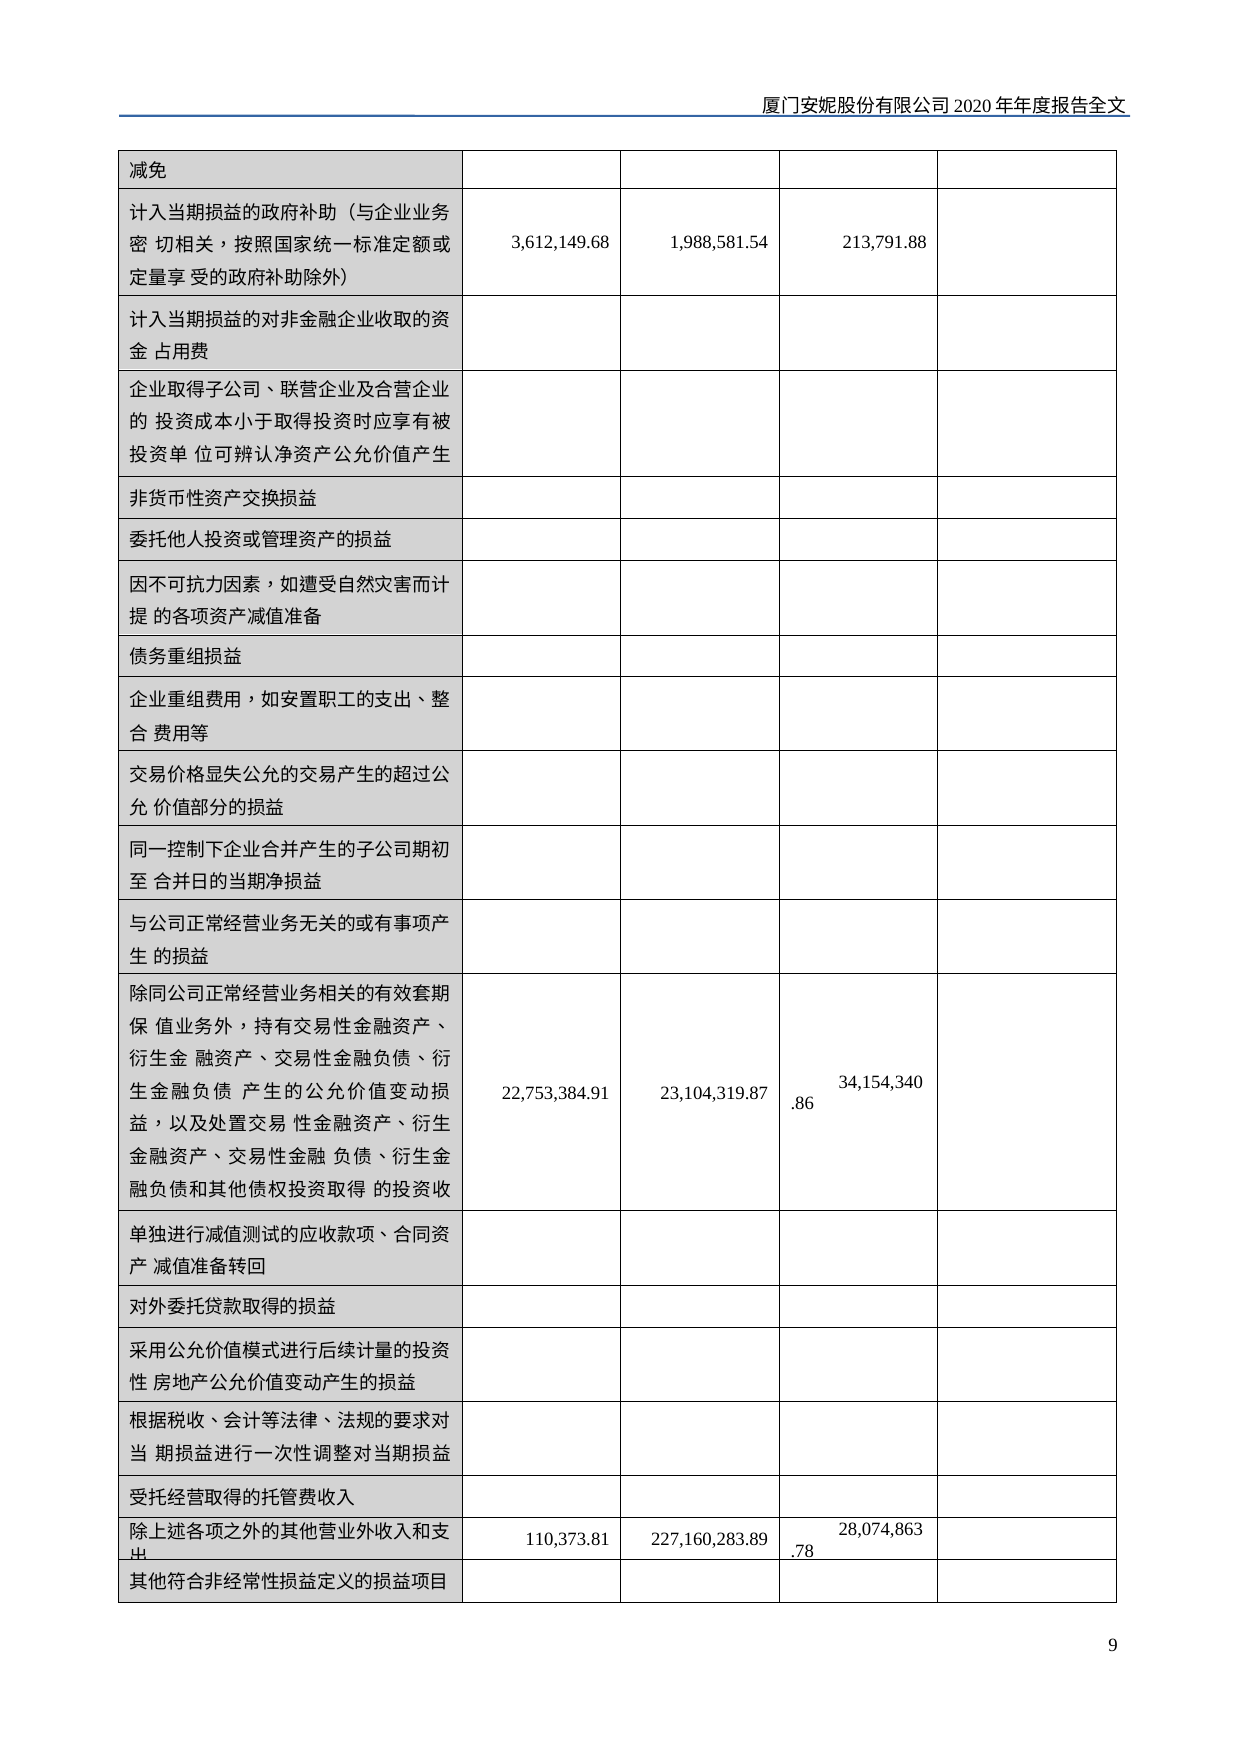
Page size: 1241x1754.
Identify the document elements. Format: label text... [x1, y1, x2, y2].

table_cell 单独进行减值测试的应收款项、合同资产 减值准备转回 [119, 1211, 462, 1285]
table_cell [938, 751, 1116, 825]
table_cell [938, 1476, 1116, 1517]
table_cell [938, 900, 1116, 973]
table_cell [463, 751, 620, 825]
table_cell [463, 477, 620, 518]
table_cell 23,104,319.87 [621, 974, 779, 1210]
table_cell [780, 371, 937, 476]
table_cell [780, 519, 937, 560]
table_cell [938, 826, 1116, 899]
table_cell [780, 296, 937, 369]
table_header [780, 151, 937, 188]
table_cell [780, 1328, 937, 1401]
table_cell [463, 1476, 620, 1517]
table_cell [780, 751, 937, 825]
table_cell [938, 1328, 1116, 1401]
table_cell [621, 751, 779, 825]
table_cell 与公司正常经营业务无关的或有事项产生 的损益 [119, 900, 462, 973]
table_cell [463, 1328, 620, 1401]
table_cell [621, 1560, 779, 1602]
table_cell [621, 677, 779, 750]
table_cell [938, 1286, 1116, 1327]
table_header 减免 [119, 151, 462, 188]
table_cell [463, 561, 620, 634]
table_cell 企业取得子公司、联营企业及合营企业的 投资成本小于取得投资时应享有被投资单 位可辨认净资产公允价值产生的收益 [119, 371, 462, 476]
table_cell [463, 1211, 620, 1285]
table_cell [938, 974, 1116, 1210]
table_cell [780, 1211, 937, 1285]
table_cell 因不可抗力因素，如遭受自然灾害而计提 的各项资产减值准备 [119, 561, 462, 634]
table_cell 计入当期损益的对非金融企业收取的资金 占用费 [119, 296, 462, 369]
table_cell [780, 636, 937, 676]
table_cell 委托他人投资或管理资产的损益 [119, 519, 462, 560]
table_cell [621, 636, 779, 676]
table_cell [780, 826, 937, 899]
table_cell [780, 561, 937, 634]
table_cell [621, 826, 779, 899]
table_cell [938, 1560, 1116, 1602]
table_cell [621, 296, 779, 369]
table_cell [463, 1286, 620, 1327]
table_cell [621, 371, 779, 476]
table_cell [463, 826, 620, 899]
table_cell 对外委托贷款取得的损益 [119, 1286, 462, 1327]
table_cell [938, 677, 1116, 750]
table_cell 28,074,863.78 [780, 1518, 937, 1559]
table_cell [463, 1402, 620, 1475]
table_cell 3,612,149.68 [463, 189, 620, 295]
table_cell [621, 1211, 779, 1285]
table_cell [938, 189, 1116, 295]
table_cell 227,160,283.89 [621, 1518, 779, 1559]
table_cell [938, 561, 1116, 634]
table_cell [780, 1286, 937, 1327]
table_cell 除同公司正常经营业务相关的有效套期保 值业务外，持有交易性金融资产、衍生金 融资产、交易性金融负债、衍生金融负债 产生的公允价值变动损益，以及处置交易 性金融资产、衍生金融资产、交易性金融 负债、衍生金融负债和其他债权投资取得 的投资收益 [119, 974, 462, 1210]
table_cell [463, 371, 620, 476]
table_cell 110,373.81 [463, 1518, 620, 1559]
table_cell 同一控制下企业合并产生的子公司期初至 合并日的当期净损益 [119, 826, 462, 899]
table_cell [621, 1328, 779, 1401]
table_cell [463, 677, 620, 750]
table_cell [621, 519, 779, 560]
table_cell 其他符合非经常性损益定义的损益项目 [119, 1560, 462, 1602]
table_cell [938, 296, 1116, 369]
table_cell 采用公允价值模式进行后续计量的投资性 房地产公允价值变动产生的损益 [119, 1328, 462, 1401]
table_cell [780, 1560, 937, 1602]
table_cell 34,154,340.86 [780, 974, 937, 1210]
table_cell [938, 1211, 1116, 1285]
table_header [938, 151, 1116, 188]
table_cell 计入当期损益的政府补助（与企业业务密 切相关，按照国家统一标准定额或定量享 受的政府补助除外） [119, 189, 462, 295]
table_cell [621, 477, 779, 518]
table_cell [938, 1402, 1116, 1475]
table_header [621, 151, 779, 188]
table_cell [621, 900, 779, 973]
table_cell 受托经营取得的托管费收入 [119, 1476, 462, 1517]
table_cell 企业重组费用，如安置职工的支出、整合 费用等 [119, 677, 462, 750]
table_cell 根据税收、会计等法律、法规的要求对当 期损益进行一次性调整对当期损益的影响 [119, 1402, 462, 1475]
table_cell 除上述各项之外的其他营业外收入和支出 [119, 1518, 462, 1559]
table_cell 1,988,581.54 [621, 189, 779, 295]
table_cell 非货币性资产交换损益 [119, 477, 462, 518]
table_cell [938, 371, 1116, 476]
table_cell [463, 636, 620, 676]
table_cell [780, 1476, 937, 1517]
table_cell [780, 477, 937, 518]
table_cell [621, 1286, 779, 1327]
table_cell [463, 900, 620, 973]
table_cell [938, 636, 1116, 676]
table_cell [780, 1402, 937, 1475]
table_cell [780, 900, 937, 973]
table_cell [463, 1560, 620, 1602]
table_cell 债务重组损益 [119, 636, 462, 676]
table_cell 交易价格显失公允的交易产生的超过公允 价值部分的损益 [119, 751, 462, 825]
table_cell [938, 519, 1116, 560]
table_cell [780, 677, 937, 750]
table_cell 213,791.88 [780, 189, 937, 295]
table_cell [463, 519, 620, 560]
table_cell 22,753,384.91 [463, 974, 620, 1210]
table_cell [938, 477, 1116, 518]
table_cell [621, 1402, 779, 1475]
table_cell [463, 296, 620, 369]
table_cell [621, 1476, 779, 1517]
table_cell [621, 561, 779, 634]
table_cell [938, 1518, 1116, 1559]
table_header [463, 151, 620, 188]
